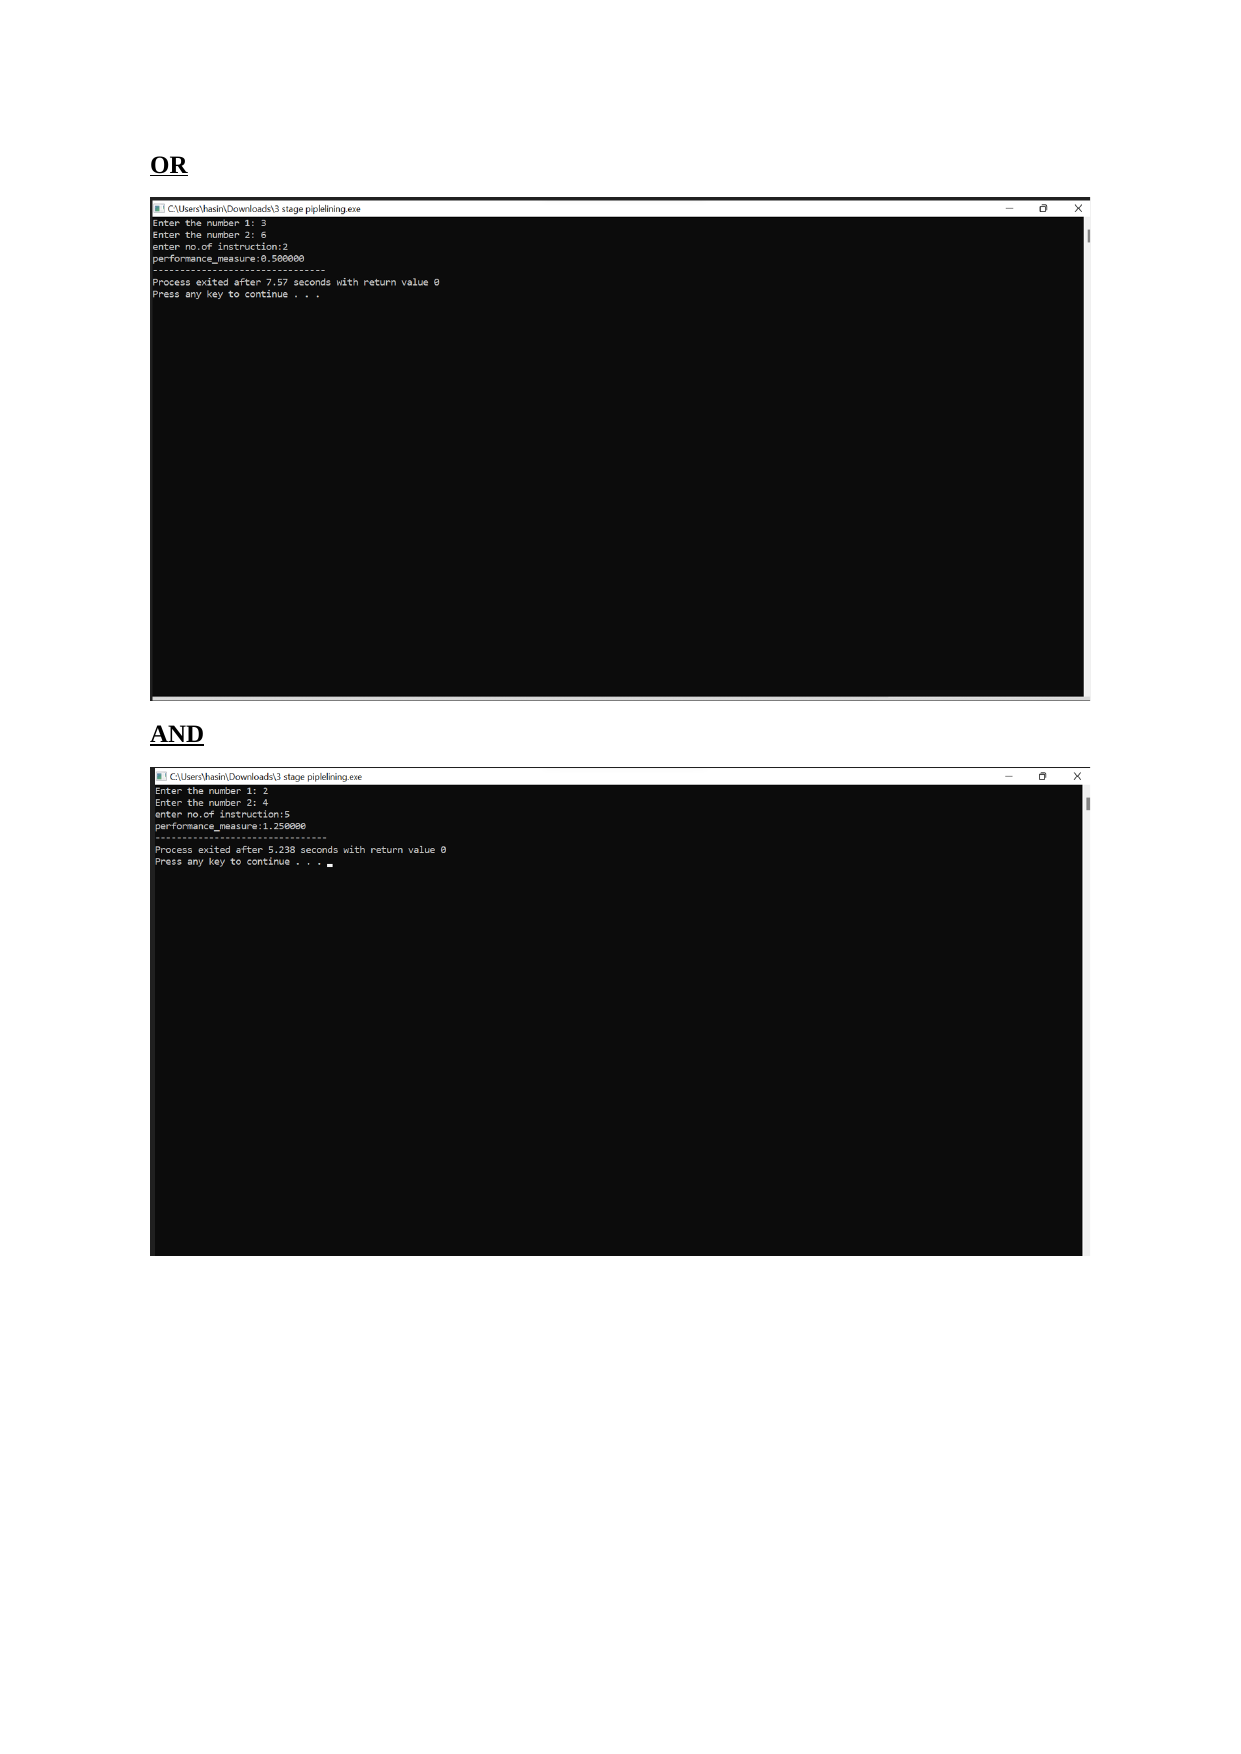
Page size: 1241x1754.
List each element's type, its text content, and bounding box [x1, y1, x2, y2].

text OR [150, 150, 1090, 179]
picture [150, 767, 1091, 1256]
picture [150, 197, 1091, 701]
text AND [150, 719, 1090, 748]
